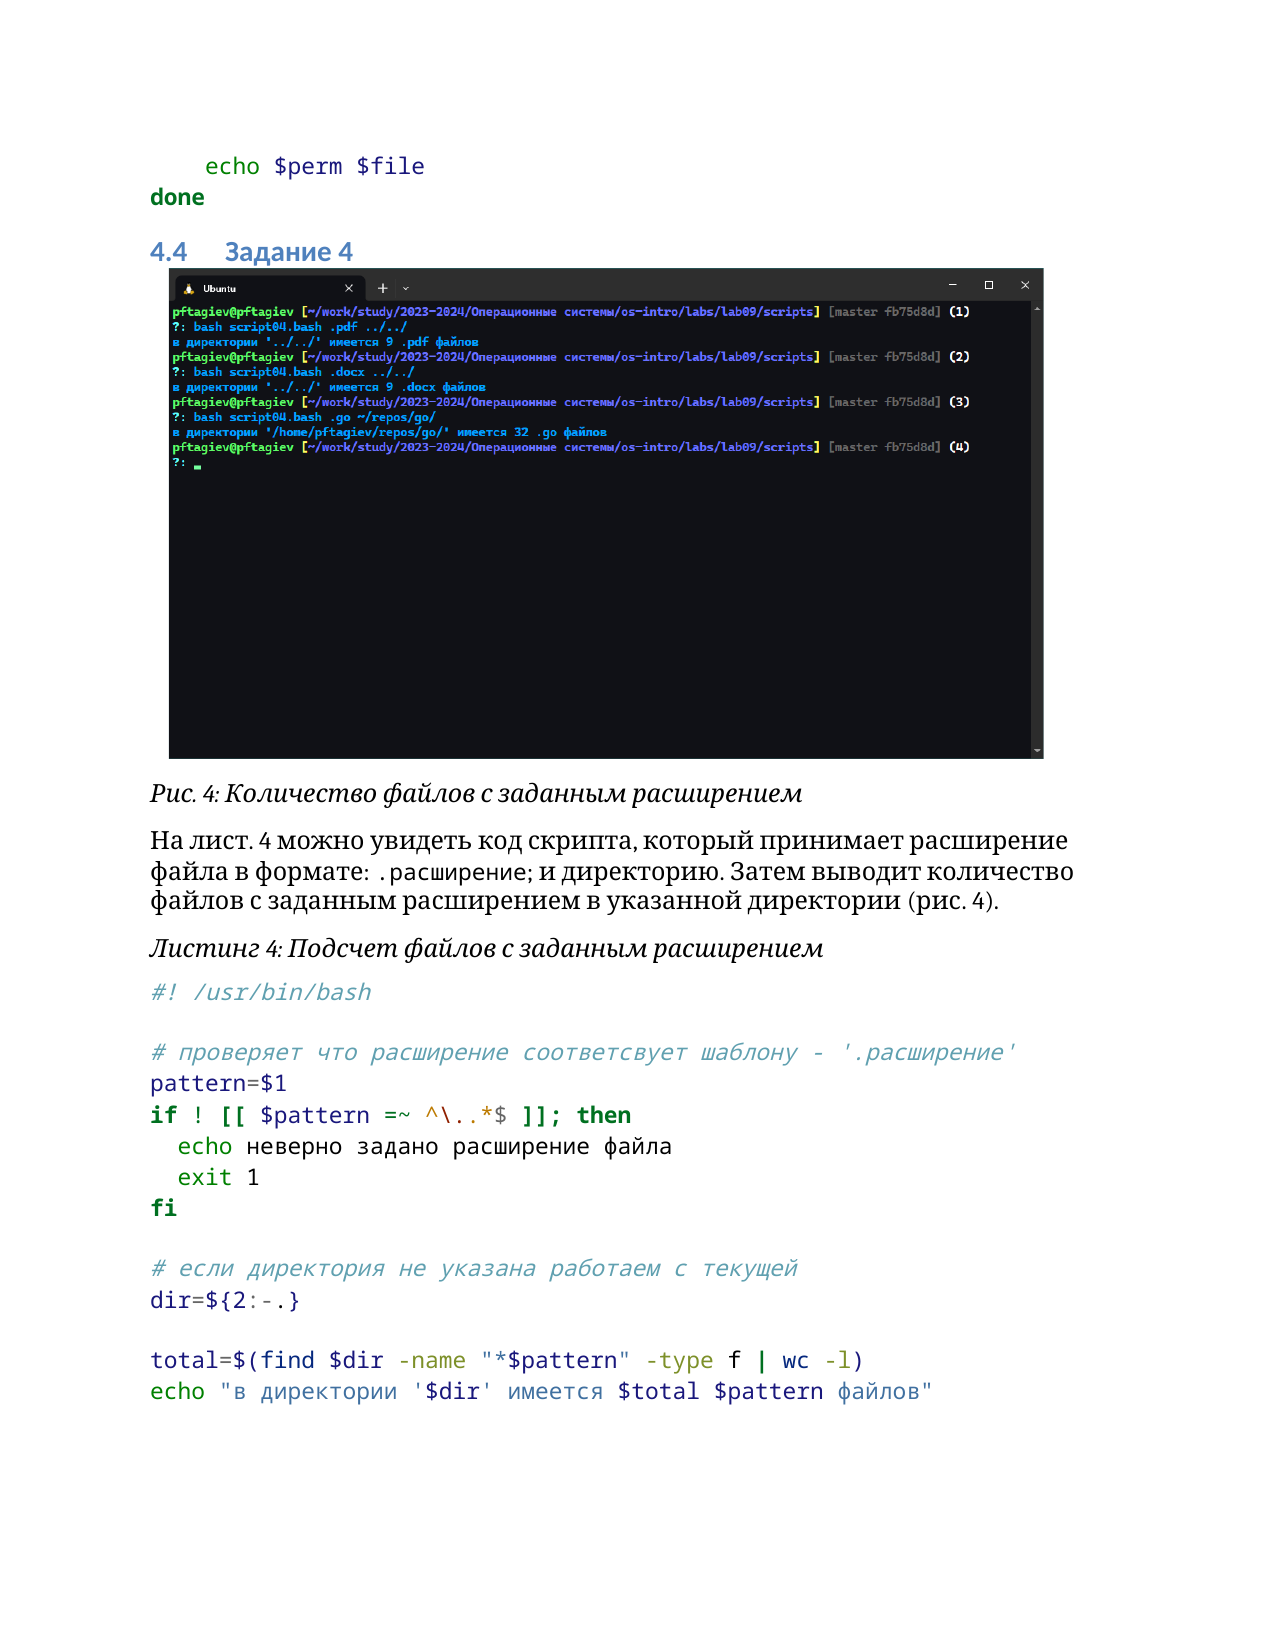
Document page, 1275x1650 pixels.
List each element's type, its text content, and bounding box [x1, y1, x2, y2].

text #! /usr/bin/bash # проверяет что расширение соответсвует шаблону - '.расширение' pattern=$1 if ! [[ $pattern =~ ^\..*$ ]]; then echo неверно задано расширение файла exit 1 fi # если директория не указана работаем с текущей dir=${2:-.} total=$(find $dir -name "*$pattern" -type f | wc -l) echo "в директории '$dir' имеется $total $pattern файлов" [150, 976, 1125, 1406]
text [150, 150, 1125, 212]
text На лист. 4 можно увидеть код скрипта, который принимает расширение файла в формате: .расширение; и директорию. Затем выводит количество файлов с заданным расширением в указанной директории (рис. 4). [150, 827, 1125, 916]
text Рис. 4: Количество файлов с заданным расширением [150, 780, 1125, 808]
text Листинг 4: Подсчет файлов с заданным расширением [150, 935, 1125, 963]
picture [168, 268, 1044, 759]
subtitle 4.4 Задание 4 [150, 233, 1125, 269]
